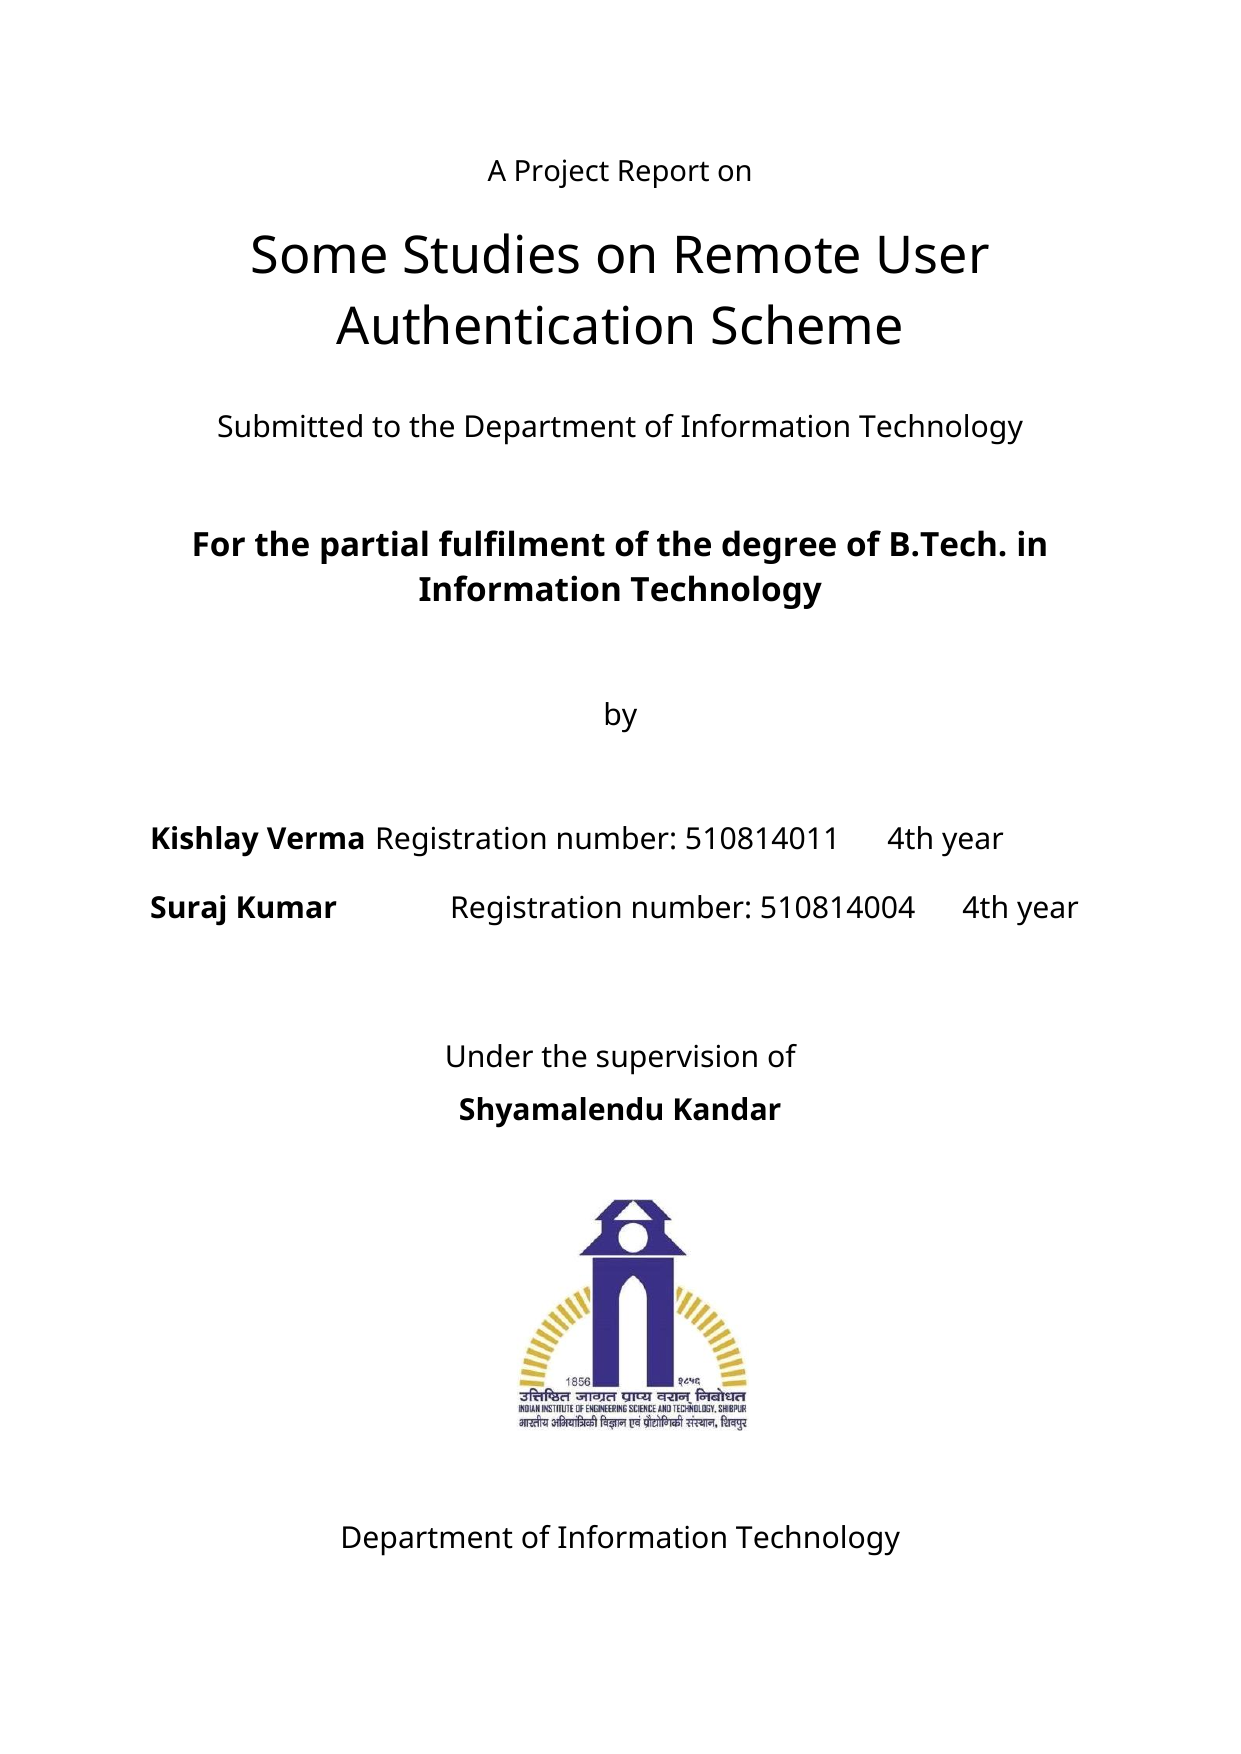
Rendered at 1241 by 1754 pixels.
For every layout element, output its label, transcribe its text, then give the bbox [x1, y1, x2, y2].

text Kishlay Verma Registration number: 510814011 4th year [150, 817, 1090, 858]
text A Project Report on [150, 150, 1090, 190]
picture [516, 1199, 749, 1431]
text Suraj Kumar Registration number: 510814004 4th year [150, 886, 1090, 928]
text Information Technology [150, 566, 1090, 611]
text Submitted to the Department of Information Technology [150, 405, 1090, 447]
text by [150, 693, 1090, 734]
text Under the supervision of [150, 1035, 1090, 1076]
text Shyamalendu Kandar [150, 1088, 1090, 1130]
text For the partial fulfilment of the degree of B.Tech. in [150, 520, 1090, 566]
text Department of Information Technology [150, 1516, 1090, 1557]
text Some Studies on Remote User Authentication Scheme [150, 218, 1090, 360]
